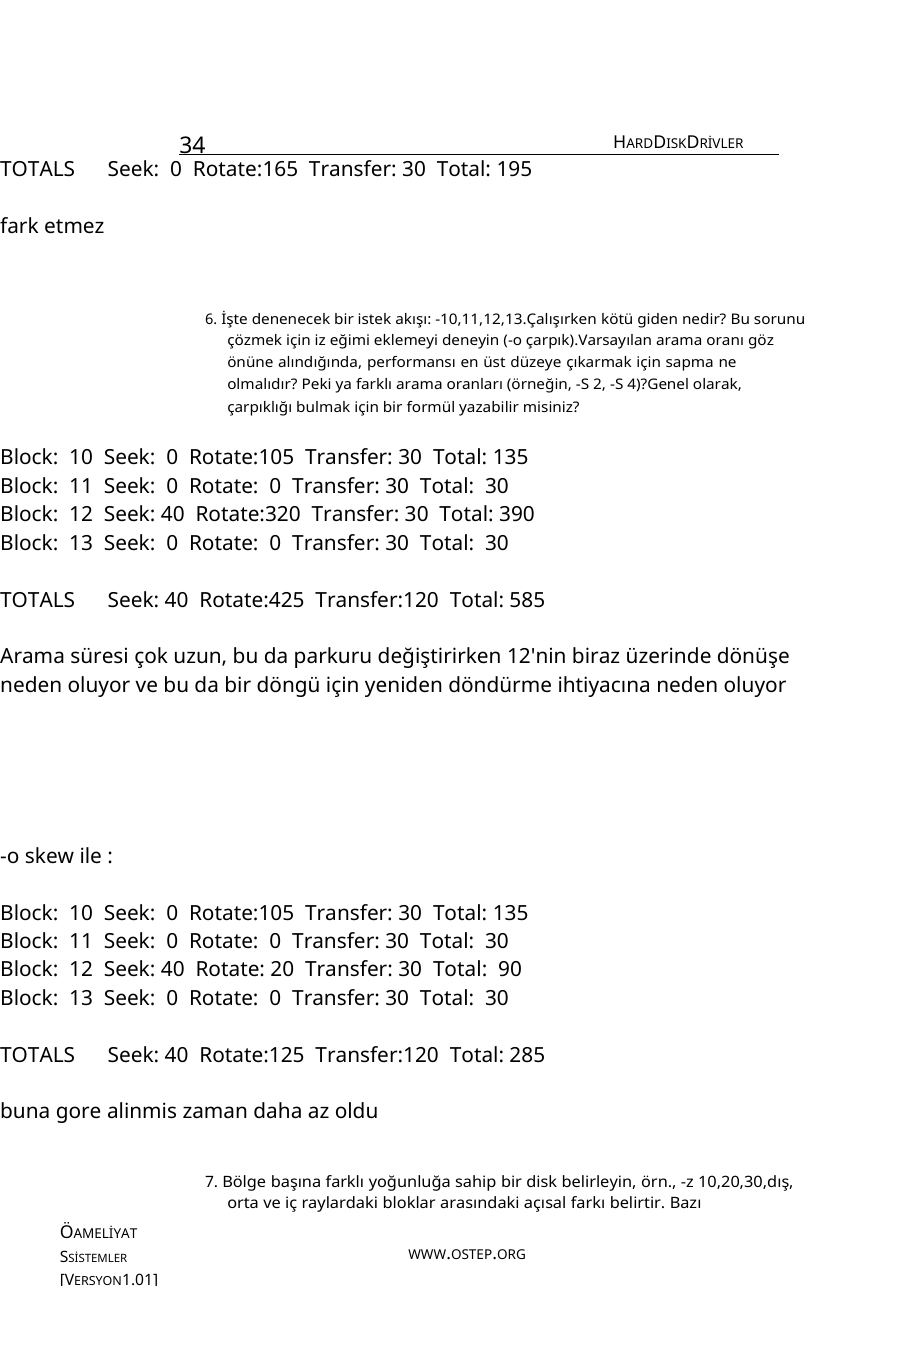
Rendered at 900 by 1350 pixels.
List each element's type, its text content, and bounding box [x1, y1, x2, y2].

text çözmek için iz eğimi eklemeyi deneyin (-o çarpık).Varsayılan arama oranı göz önüne alındığında, performansı en üst düzeye çıkarmak için sapma ne olmalıdır? Peki ya farklı arama oranları (örneğin, -S 2, -S 4)?Genel olarak, çarpıklığı bulmak için bir formül yazabilir misiniz? [227, 330, 783, 416]
text fark etmez [0, 211, 808, 239]
text Block: 13 Seek: 0 Rotate: 0 Transfer: 30 Total: 30 [0, 528, 808, 556]
text Block: 11 Seek: 0 Rotate: 0 Transfer: 30 Total: 30 [0, 926, 808, 954]
text Block: 11 Seek: 0 Rotate: 0 Transfer: 30 Total: 30 [0, 471, 808, 499]
text TOTALS Seek: 40 Rotate:125 Transfer:120 Total: 285 [0, 1040, 808, 1068]
text Block: 12 Seek: 40 Rotate:320 Transfer: 30 Total: 390 [0, 499, 808, 528]
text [227, 1192, 765, 1213]
text Block: 13 Seek: 0 Rotate: 0 Transfer: 30 Total: 30 [0, 983, 808, 1011]
text TOTALS Seek: 40 Rotate:425 Transfer:120 Total: 585 [0, 585, 808, 613]
text -o skew ile : [0, 841, 808, 869]
text Block: 10 Seek: 0 Rotate:105 Transfer: 30 Total: 135 [0, 443, 808, 471]
text Block: 10 Seek: 0 Rotate:105 Transfer: 30 Total: 135 [0, 898, 808, 926]
text Arama süresi çok uzun, bu da parkuru değiştirirken 12'nin biraz üzerinde dönüşe neden oluyor ve bu da bir döngü için yeniden döndürme ihtiyacına neden oluyor [0, 642, 808, 698]
text Block: 12 Seek: 40 Rotate: 20 Transfer: 30 Total: 90 [0, 954, 808, 983]
text TOTALS Seek: 0 Rotate:165 Transfer: 30 Total: 195 [0, 154, 808, 183]
text buna gore alinmis zaman daha az oldu [0, 1097, 808, 1125]
list İşte denenecek bir istek akışı: -10,11,12,13.Çalışırken kötü giden nedir? Bu sorunu [205, 312, 808, 328]
list Bölge başına farklı yoğunluğa sahip bir disk belirleyin, örn., -z 10,20,30,dış, [205, 1173, 808, 1191]
